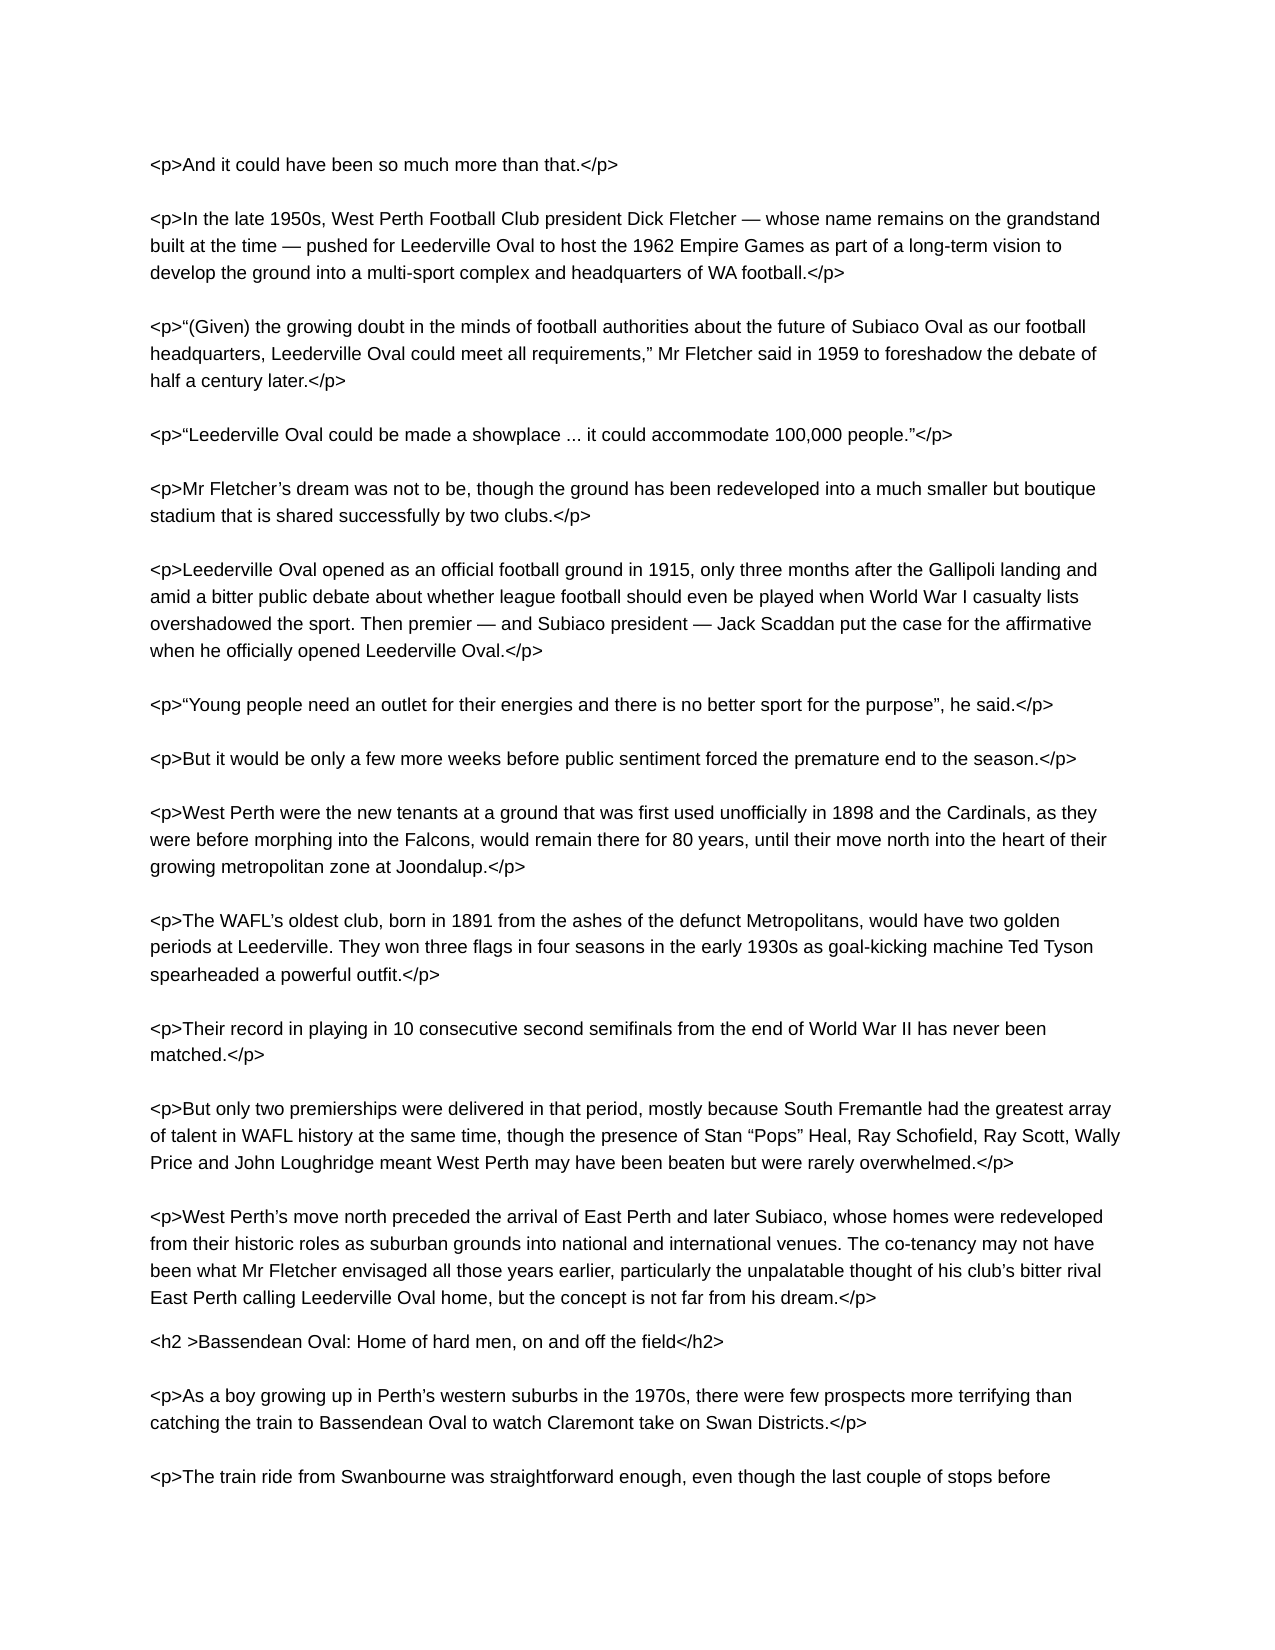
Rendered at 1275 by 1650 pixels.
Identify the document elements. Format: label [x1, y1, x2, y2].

text [150, 150, 1125, 1310]
text [150, 1327, 1125, 1489]
